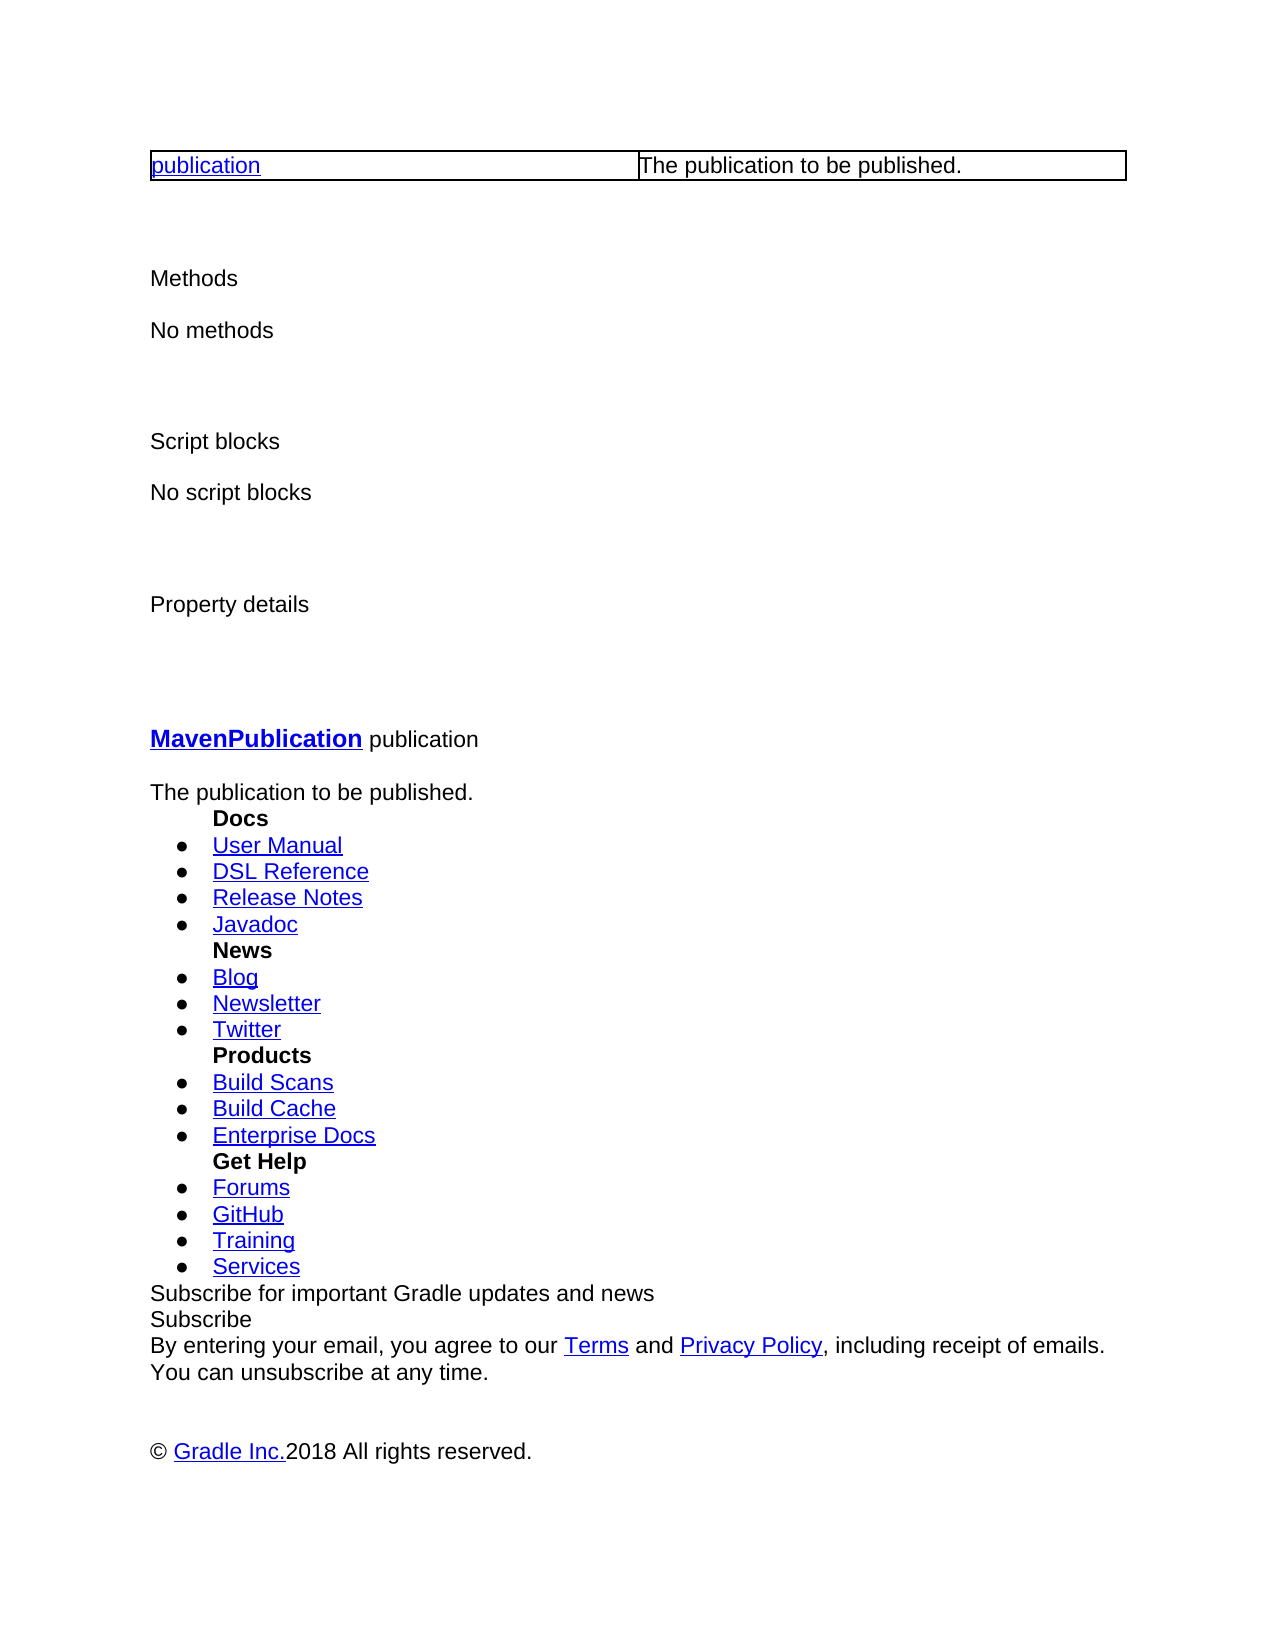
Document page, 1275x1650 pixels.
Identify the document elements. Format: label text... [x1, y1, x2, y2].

list Blog [175, 963, 1125, 990]
text By entering your email, you agree to our Terms and Privacy Policy, including receipt of emails. You can unsubscribe at any time. [150, 1332, 1125, 1385]
text No script blocks [150, 479, 1125, 506]
text © Gradle Inc.2018 All rights reserved. [150, 1438, 1125, 1464]
text The publication to be published. [150, 779, 1125, 805]
text Products [212, 1042, 1125, 1069]
text MavenPublication publication [150, 724, 1125, 752]
list Services [175, 1253, 1125, 1280]
text Methods [150, 265, 1125, 292]
list Newsletter [175, 990, 1125, 1016]
list Javadoc [175, 911, 1125, 937]
text Subscribe [150, 1306, 1125, 1332]
list GitHub [175, 1201, 1125, 1227]
text Get Help [212, 1148, 1125, 1174]
list Enterprise Docs [175, 1122, 1125, 1148]
text News [212, 937, 1125, 963]
list DSL Reference [175, 858, 1125, 884]
list Build Cache [175, 1095, 1125, 1122]
text Docs [212, 805, 1125, 832]
text Script blocks [150, 428, 1125, 454]
list Forums [175, 1174, 1125, 1201]
list Build Scans [175, 1069, 1125, 1095]
list User Manual [175, 832, 1125, 858]
text Subscribe for important Gradle updates and news [150, 1280, 1125, 1306]
table_cell publication [152, 152, 638, 178]
list Twitter [175, 1016, 1125, 1042]
text Property details [150, 591, 1125, 617]
text No methods [150, 317, 1125, 343]
list Training [175, 1227, 1125, 1253]
list Release Notes [175, 884, 1125, 911]
table_cell The publication to be published. [640, 152, 1125, 178]
